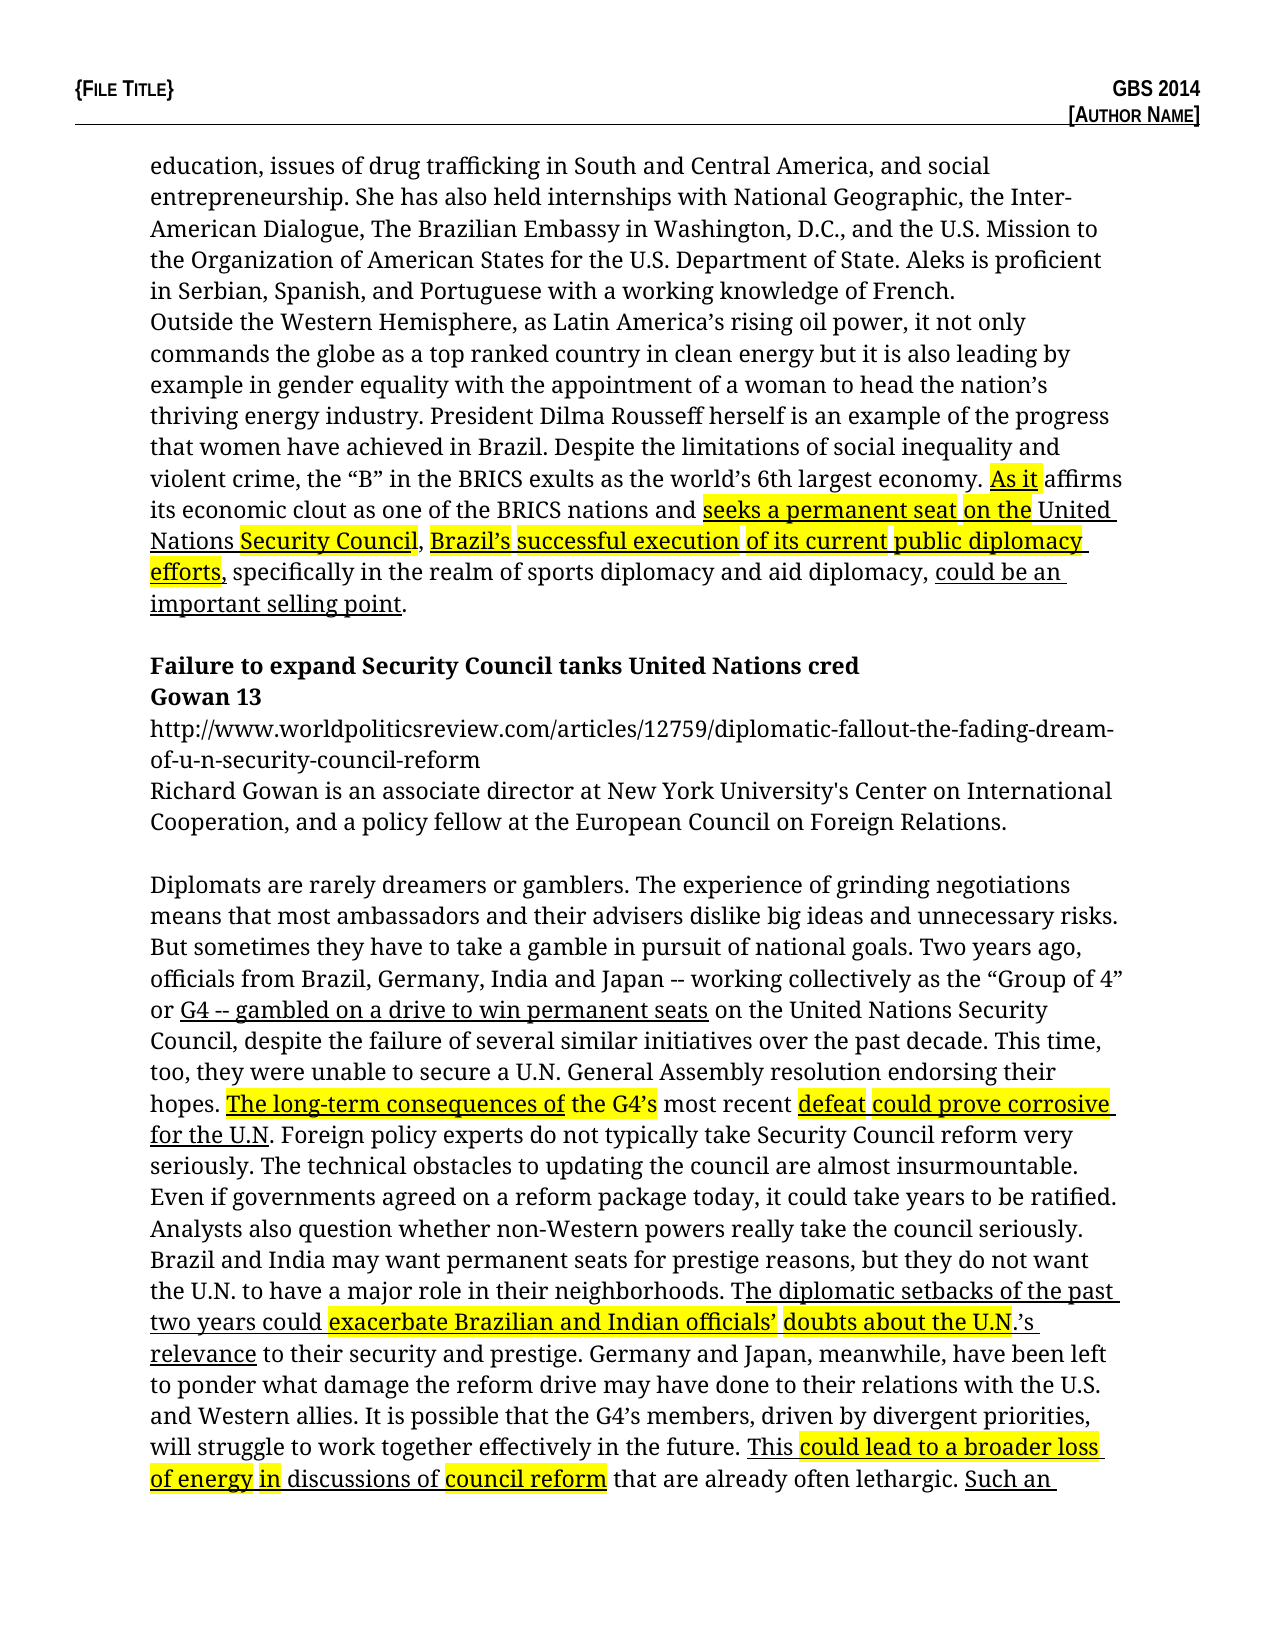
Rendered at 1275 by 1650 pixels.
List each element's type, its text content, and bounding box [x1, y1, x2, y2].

text Failure to expand Security Council tanks United Nations cred [150, 650, 1125, 681]
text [150, 869, 1125, 1494]
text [150, 150, 1125, 306]
text Outside the Western Hemisphere, as Latin America’s rising oil power, it not only commands the globe as a top ranked country in clean energy but it is also leading by example in gender equality with the appointment of a woman to head the nation’s thriving energy industry. President Dilma Rousseff herself is an example of the progress that women have achieved in Brazil. Despite the limitations of social inequality and violent crime, the “B” in the BRICS exults as the world’s 6th largest economy. As it affirms its economic clout as one of the BRICS nations and seeks a permanent seat on the United Nations Security Council, Brazil’s successful execution of its current public diplomacy efforts, specifically in the realm of sports diplomacy and aid diplomacy, could be an important selling point. [150, 306, 1125, 619]
text Gowan 13 [150, 681, 1125, 712]
text http://www.worldpoliticsreview.com/articles/12759/diplomatic-fallout-the-fading-dream-of-u-n-security-council-reform [150, 712, 1125, 775]
text Richard Gowan is an associate director at New York University's Center on International Cooperation, and a policy fellow at the European Council on Foreign Relations. [150, 775, 1125, 837]
